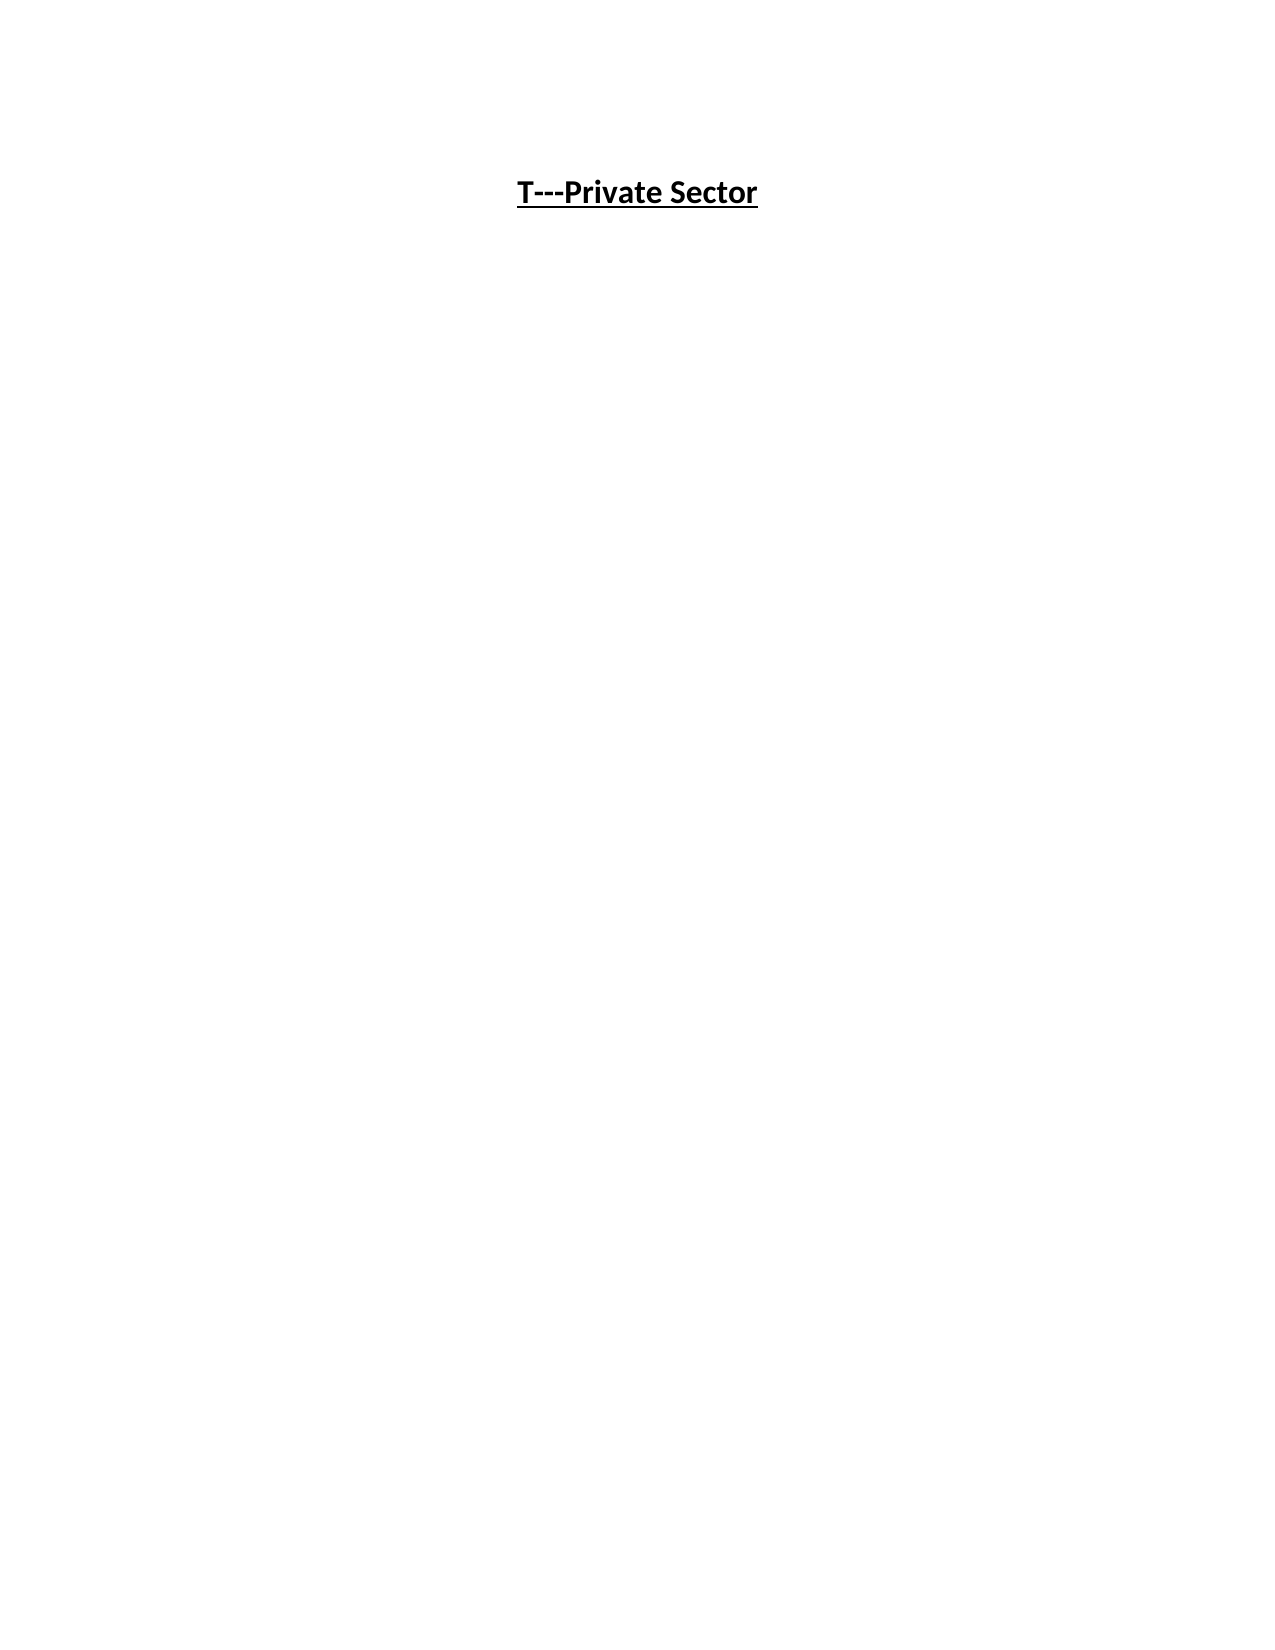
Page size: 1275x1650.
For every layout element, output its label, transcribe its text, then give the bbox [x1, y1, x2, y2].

subtitle T---Private Sector [187, 171, 1087, 212]
